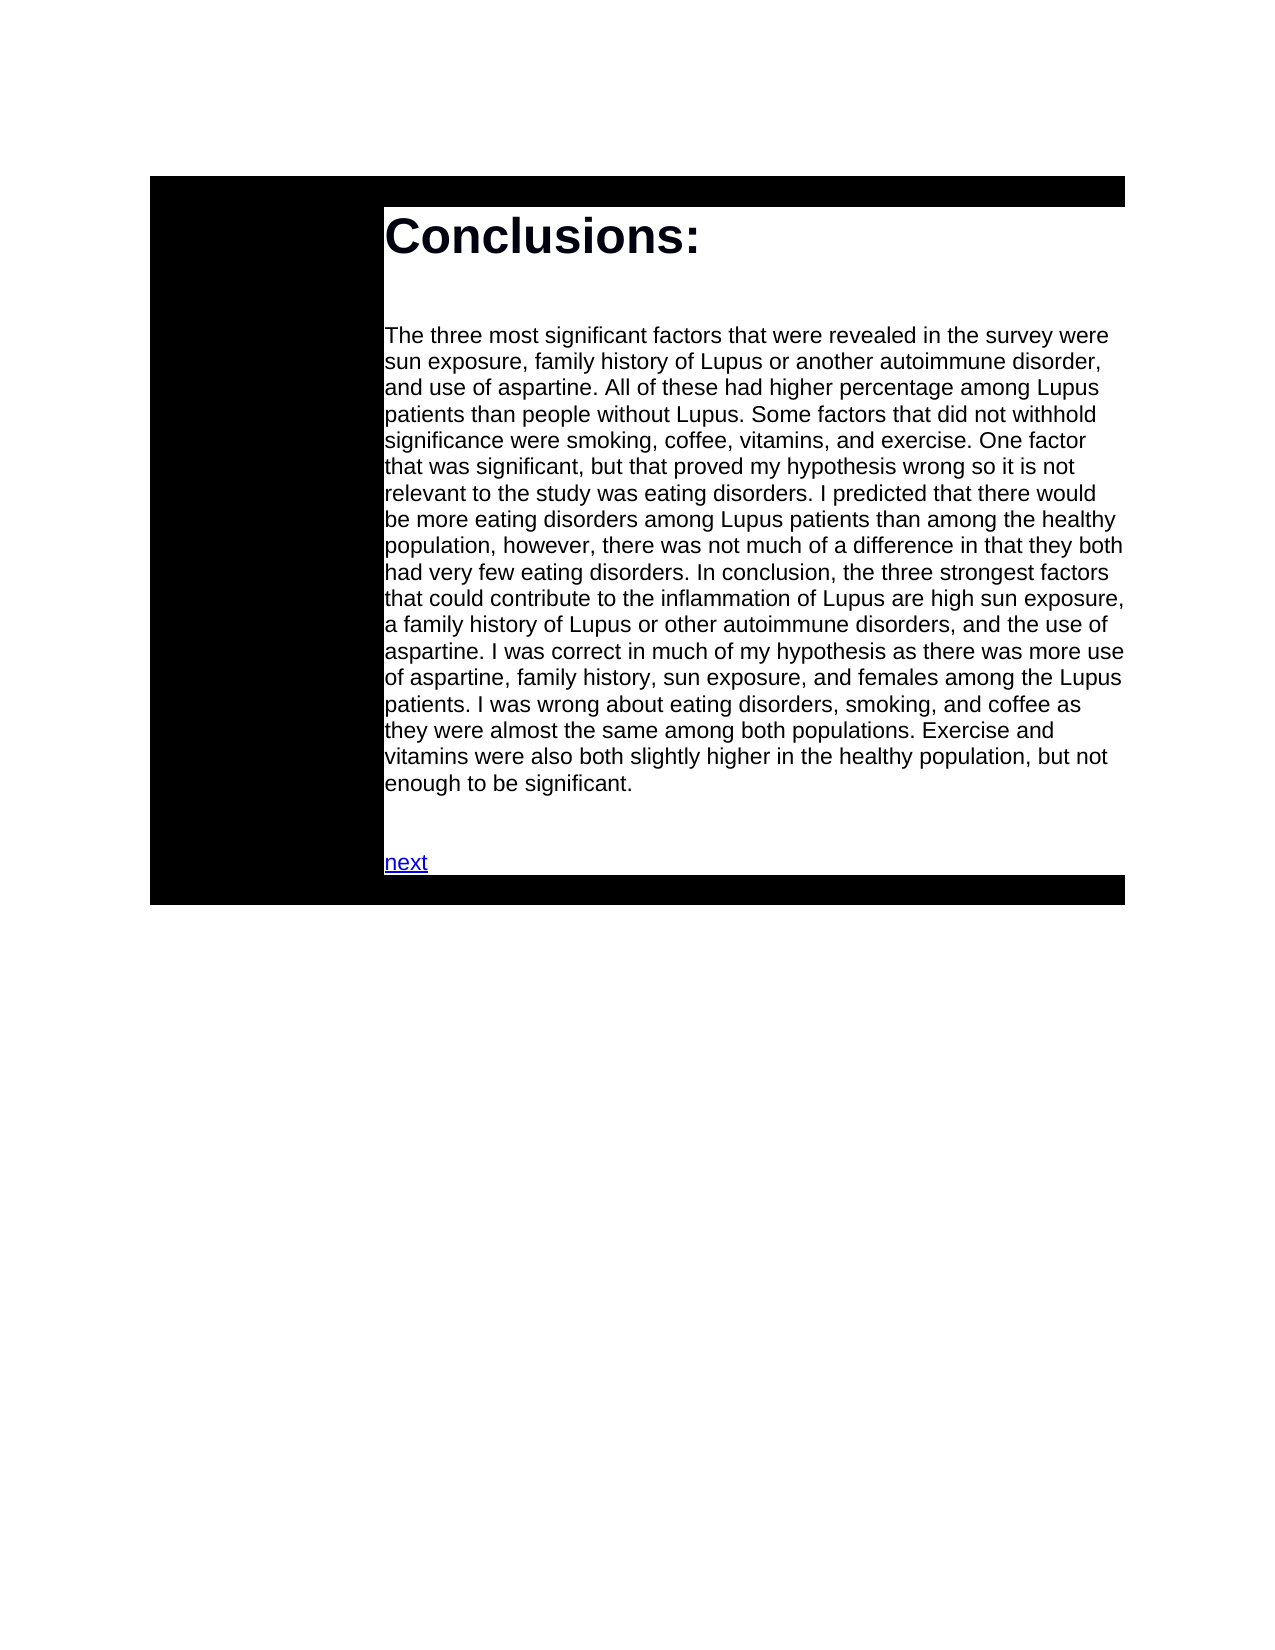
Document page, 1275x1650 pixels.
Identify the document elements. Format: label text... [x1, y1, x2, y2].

table_header [150, 176, 384, 207]
table_cell [150, 207, 384, 905]
table_cell [384, 875, 1125, 905]
table_header [384, 176, 1125, 207]
table_cell Conclusions: The three most significant factors that were revealed in the survey were sun exposure, family history of Lupus or another autoimmune disorder, and use of aspartine. All of these had higher percentage among Lupus patients than people without Lupus. Some factors that did not withhold significance were smoking, coffee, vitamins, and exercise. One factor that was significant, but that proved my hypothesis wrong so it is not relevant to the study was eating disorders. I predicted that there would be more eating disorders among Lupus patients than among the healthy population, however, there was not much of a difference in that they both had very few eating disorders. In conclusion, the three strongest factors that could contribute to the inflammation of Lupus are high sun exposure, a family history of Lupus or other autoimmune disorders, and the use of aspartine. I was correct in much of my hypothesis as there was more use of aspartine, family history, sun exposure, and females among the Lupus patients. I was wrong about eating disorders, smoking, and coffee as they were almost the same among both populations. Exercise and vitamins were also both slightly higher in the healthy population, but not enough to be significant. next [384, 207, 1125, 875]
